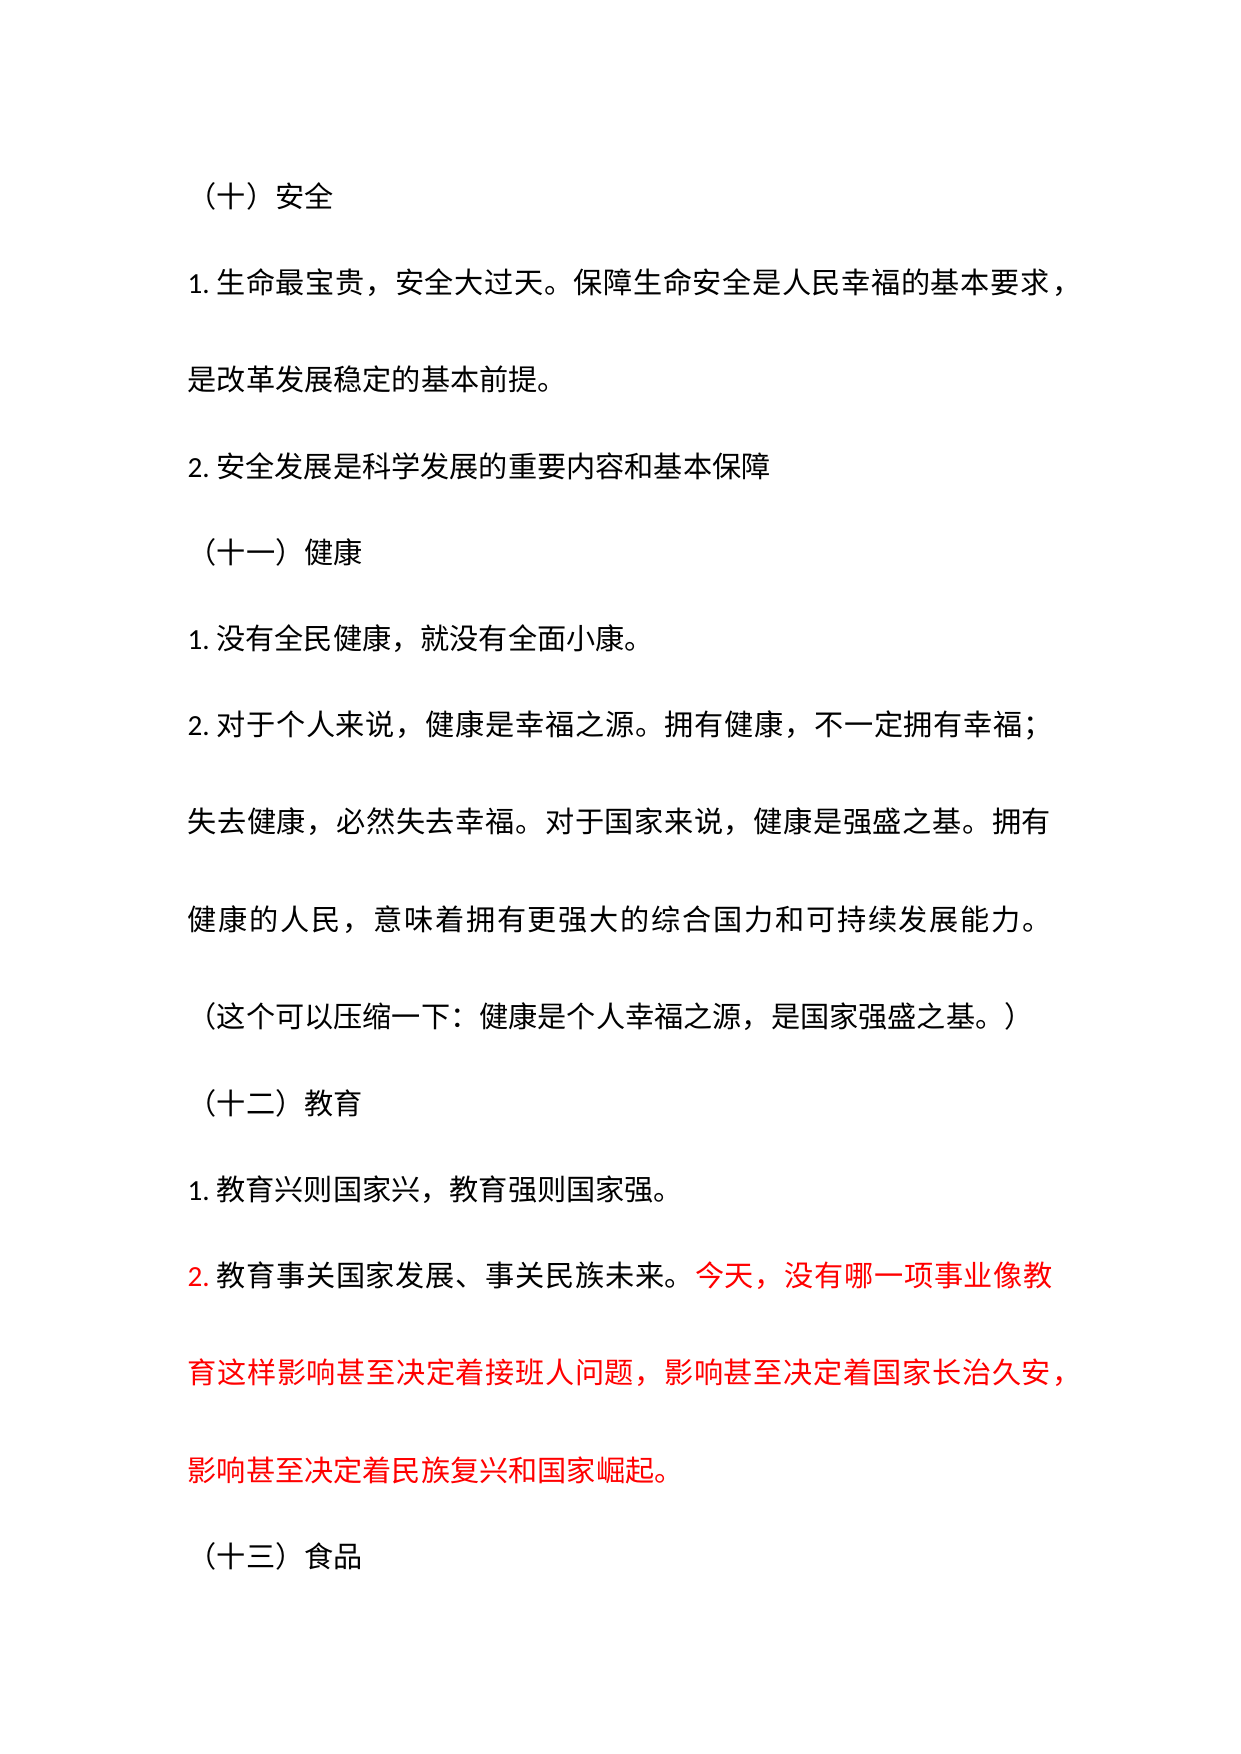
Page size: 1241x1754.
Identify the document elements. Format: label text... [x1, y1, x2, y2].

list 对于个人来说，健康是幸福之源。拥有健康，不一定拥有幸福；失去健康，必然失去幸福。对于国家来说，健康是强盛之基。拥有健康的人民，意味着拥有更强大的综合国力和可持续发展能力。（这个可以压缩一下：健康是个人幸福之源，是国家强盛之基。） [187, 690, 1053, 1048]
list 安全发展是科学发展的重要内容和基本保障 [187, 432, 1053, 497]
list 没有全民健康，就没有全面小康。 [187, 604, 1053, 669]
list 安全 [187, 162, 1053, 227]
list 健康 [187, 518, 1053, 583]
list 教育兴则国家兴，教育强则国家强。 [187, 1155, 1053, 1220]
list 食品 [187, 1522, 1053, 1587]
list 教育 [187, 1069, 1053, 1134]
list 教育事关国家发展、事关民族未来。今天，没有哪一项事业像教育这样影响甚至决定着接班人问题，影响甚至决定着国家长治久安，影响甚至决定着民族复兴和国家崛起。 [187, 1241, 1053, 1501]
list 生命最宝贵，安全大过天。保障生命安全是人民幸福的基本要求，是改革发展稳定的基本前提。 [187, 248, 1053, 411]
